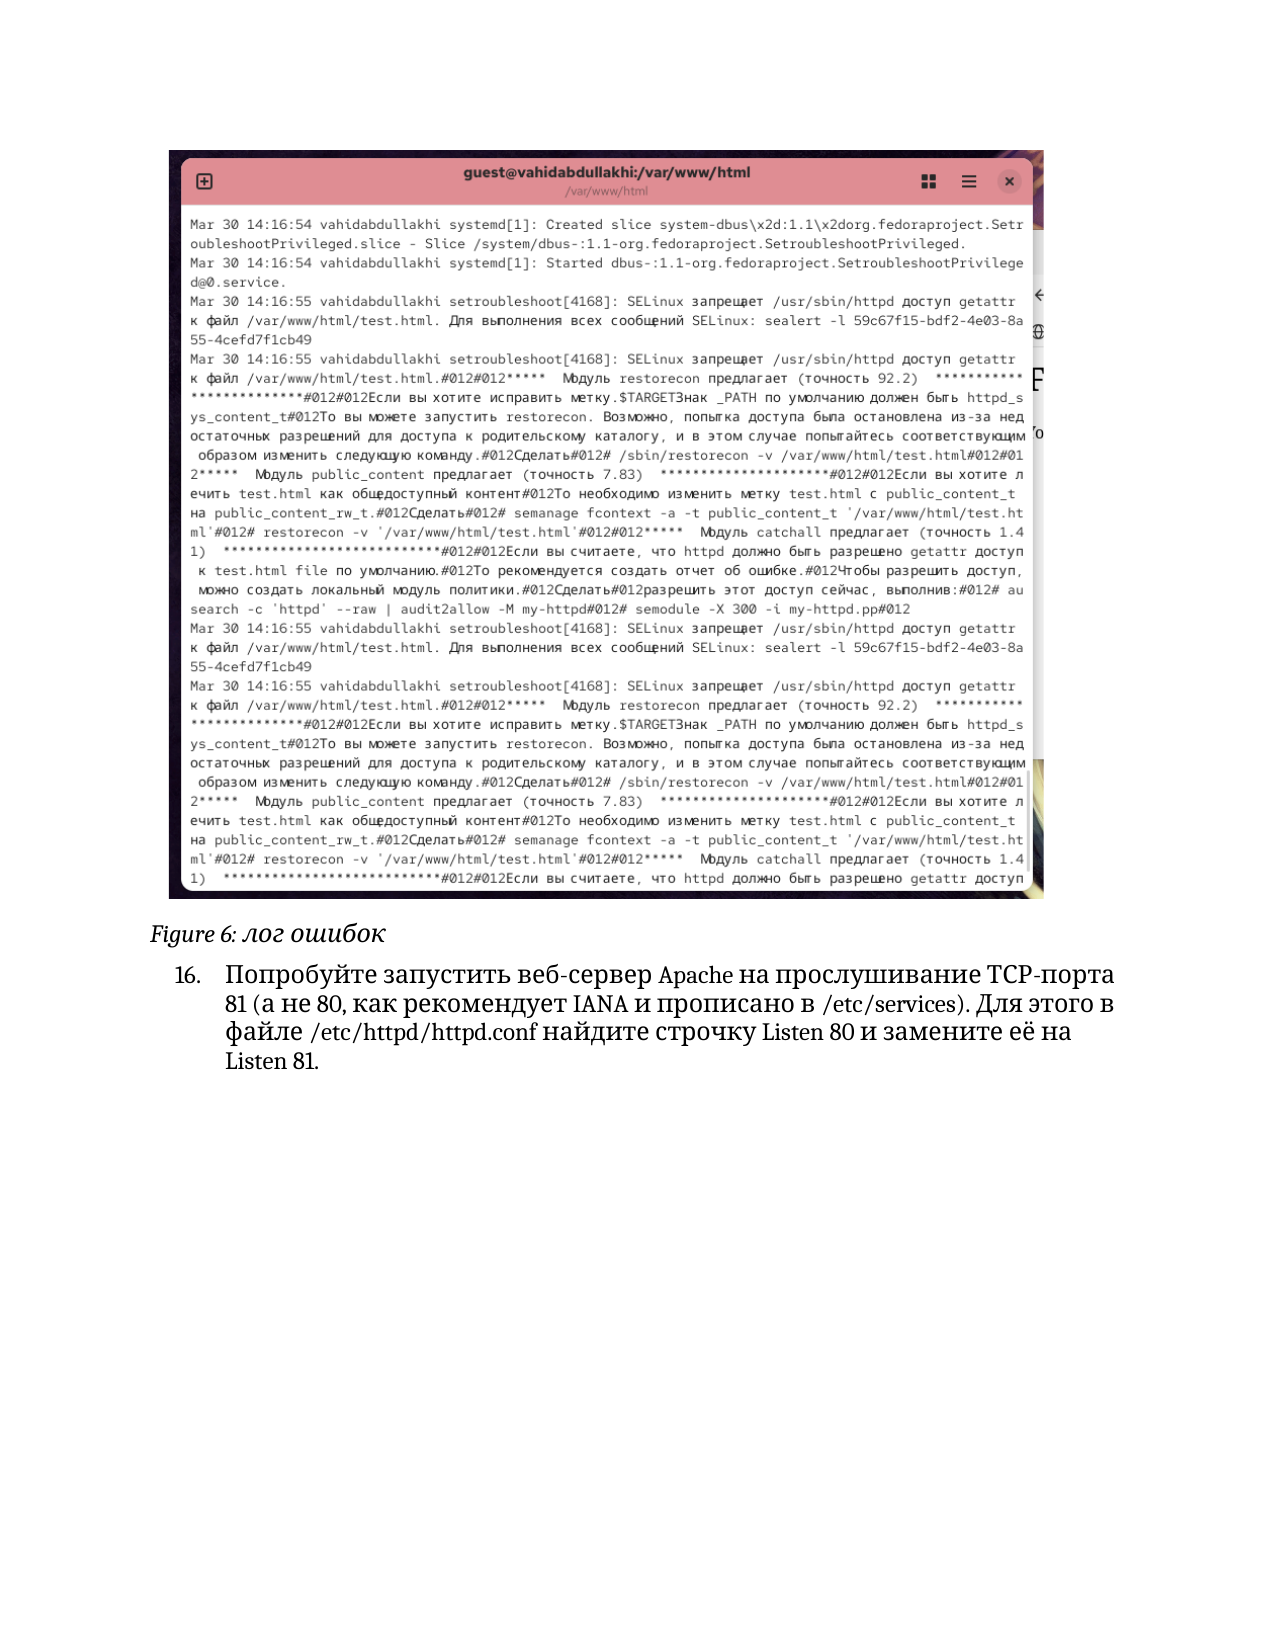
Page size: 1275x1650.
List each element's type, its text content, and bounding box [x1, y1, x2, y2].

list Попробуйте запустить веб-сервер Apache на прослушивание ТСР-порта 81 (а не 80, как рекомендует IANA и прописано в /etc/services). Для этого в файле /etc/httpd/httpd.conf найдите строчку Listen 80 и замените её на Listen 81. [175, 961, 1125, 1076]
picture [168, 150, 1044, 899]
text Figure 6: лог ошибок [150, 919, 1125, 948]
